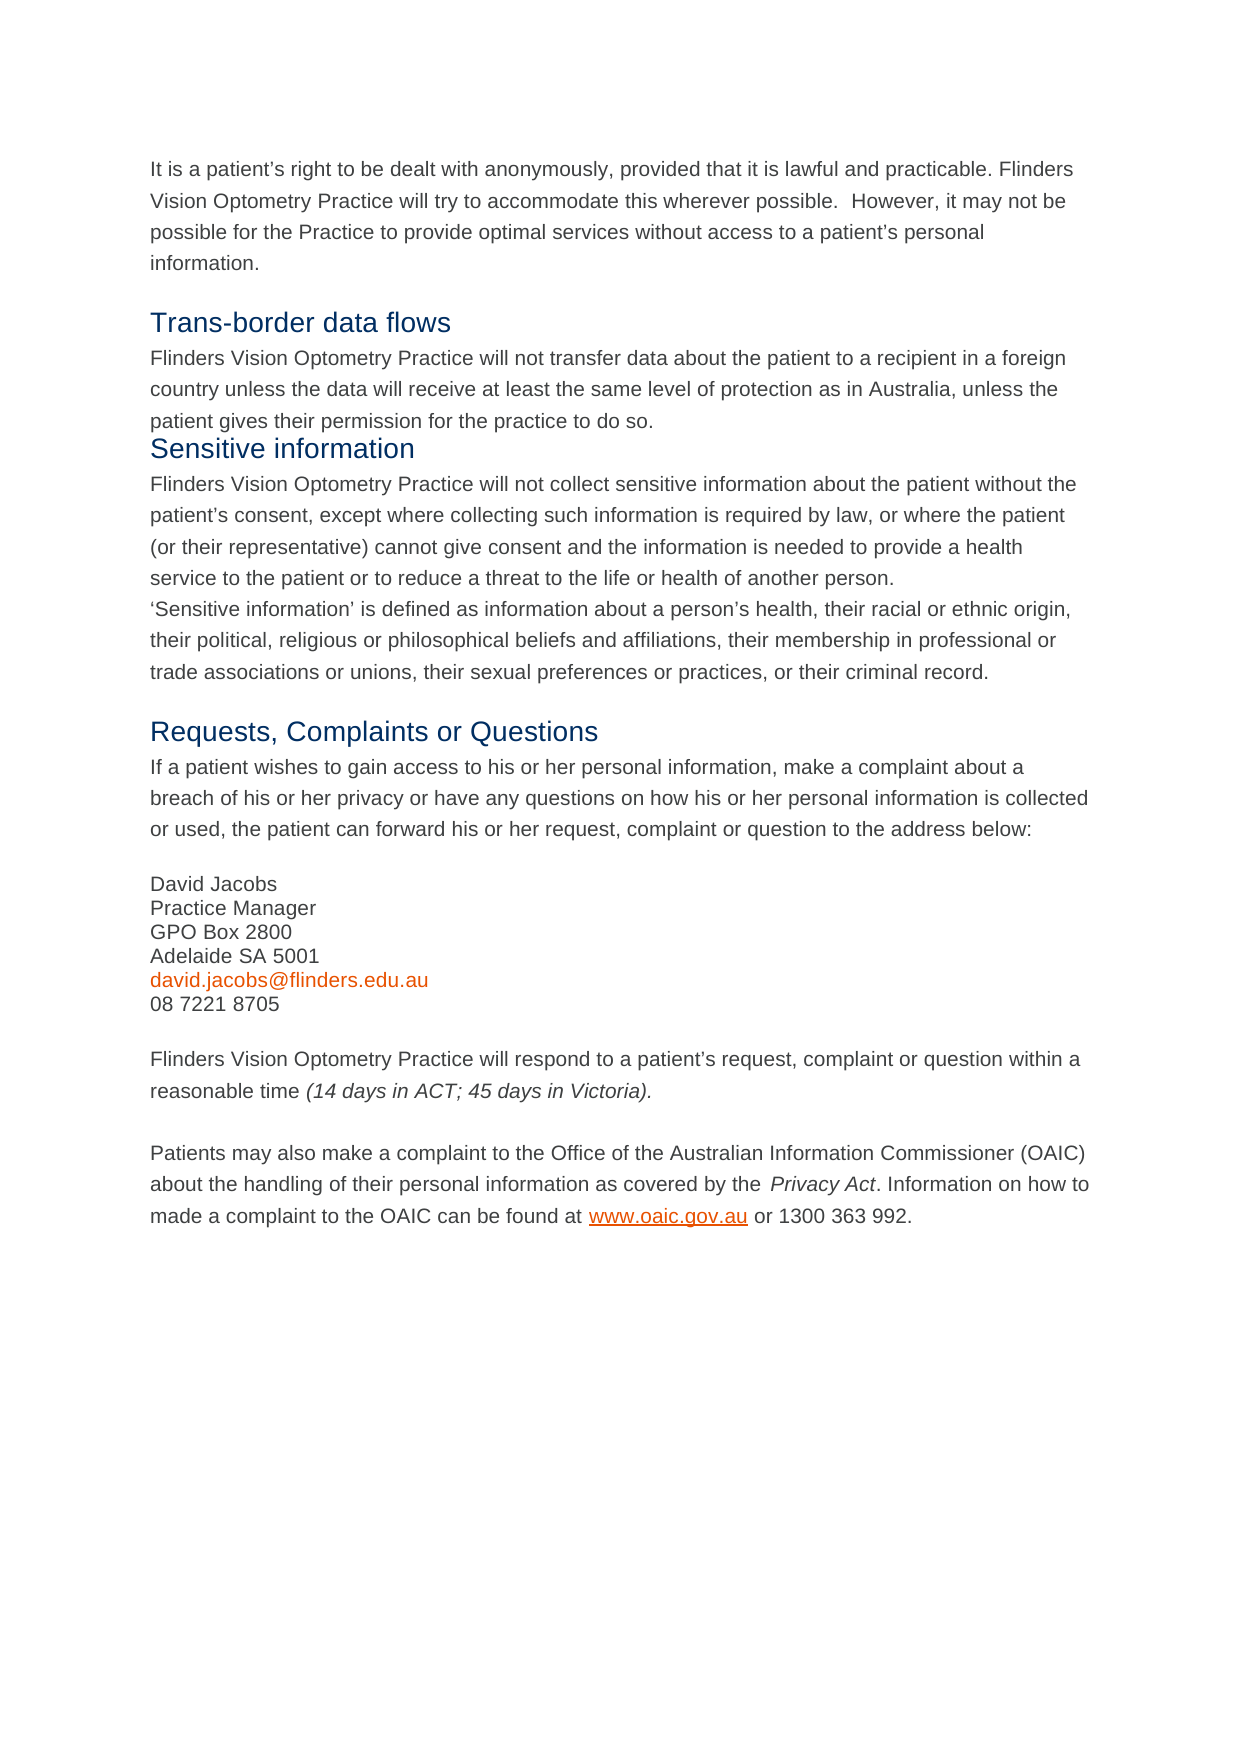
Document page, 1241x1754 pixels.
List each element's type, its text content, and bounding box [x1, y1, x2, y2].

text Sensitive information [150, 432, 1090, 465]
text Flinders Vision Optometry Practice will not collect sensitive information about the patient without the patient’s consent, except where collecting such information is required by law, or where the patient (or their representative) cannot give consent and the information is needed to provide a health service to the patient or to reduce a threat to the life or health of another person. [150, 465, 1090, 590]
text Requests, Complaints or Questions [150, 715, 1090, 747]
text David Jacobs [150, 872, 1090, 896]
text Trans-border data flows [150, 306, 1090, 339]
text If a patient wishes to gain access to his or her personal information, make a complaint about a breach of his or her privacy or have any questions on how his or her personal information is collected or used, the patient can forward his or her request, complaint or question to the address below: [150, 747, 1090, 841]
text Flinders Vision Optometry Practice will respond to a patient’s request, complaint or question within a reasonable time (14 days in ACT; 45 days in Victoria). [150, 1040, 1090, 1102]
text Flinders Vision Optometry Practice will not transfer data about the patient to a recipient in a foreign country unless the data will receive at least the same level of protection as in Australia, unless the patient gives their permission for the practice to do so. [150, 339, 1090, 432]
text 08 7221 8705 [150, 992, 1090, 1016]
text Patients may also make a complaint to the Office of the Australian Information Commissioner (OAIC) about the handling of their personal information as covered by the Privacy Act. Information on how to made a complaint to the OAIC can be found at www.oaic.gov.au or 1300 363 992. [150, 1134, 1090, 1227]
text ‘Sensitive information’ is defined as information about a person’s health, their racial or ethnic origin, their political, religious or philosophical beliefs and affiliations, their membership in professional or trade associations or unions, their sexual preferences or practices, or their criminal record. [150, 590, 1090, 683]
text david.jacobs@flinders.edu.au [150, 968, 1090, 992]
text Adelaide SA 5001 [150, 944, 1090, 968]
text GPO Box 2800 [150, 920, 1090, 944]
text It is a patient’s right to be dealt with anonymously, provided that it is lawful and practicable. Flinders Vision Optometry Practice will try to accommodate this wherever possible. However, it may not be possible for the Practice to provide optimal services without access to a patient’s personal information. [150, 150, 1090, 275]
text Practice Manager [150, 896, 1090, 920]
